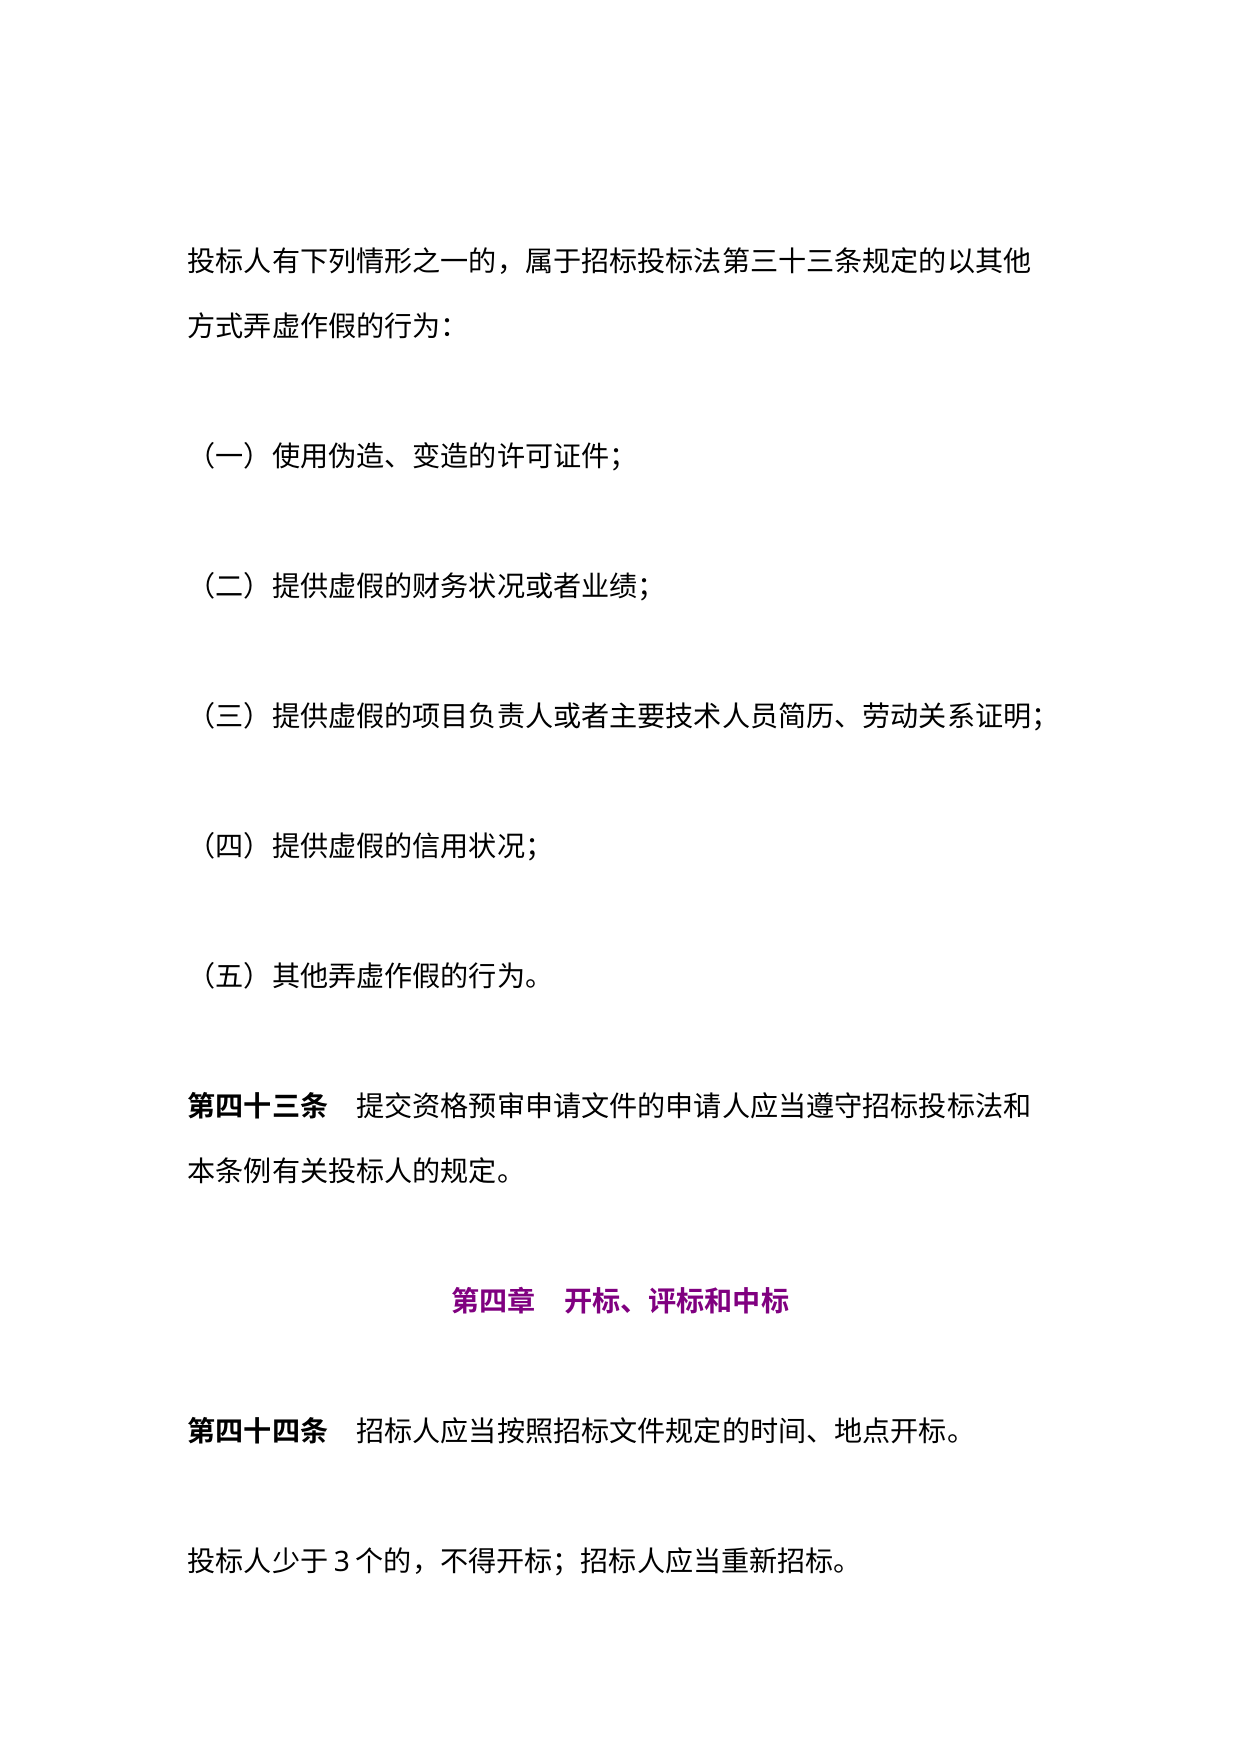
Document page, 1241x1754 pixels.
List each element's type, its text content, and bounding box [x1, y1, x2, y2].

text 第四章 开标、评标和中标 [187, 1202, 1053, 1332]
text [187, 162, 1053, 1202]
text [187, 1332, 1053, 1592]
